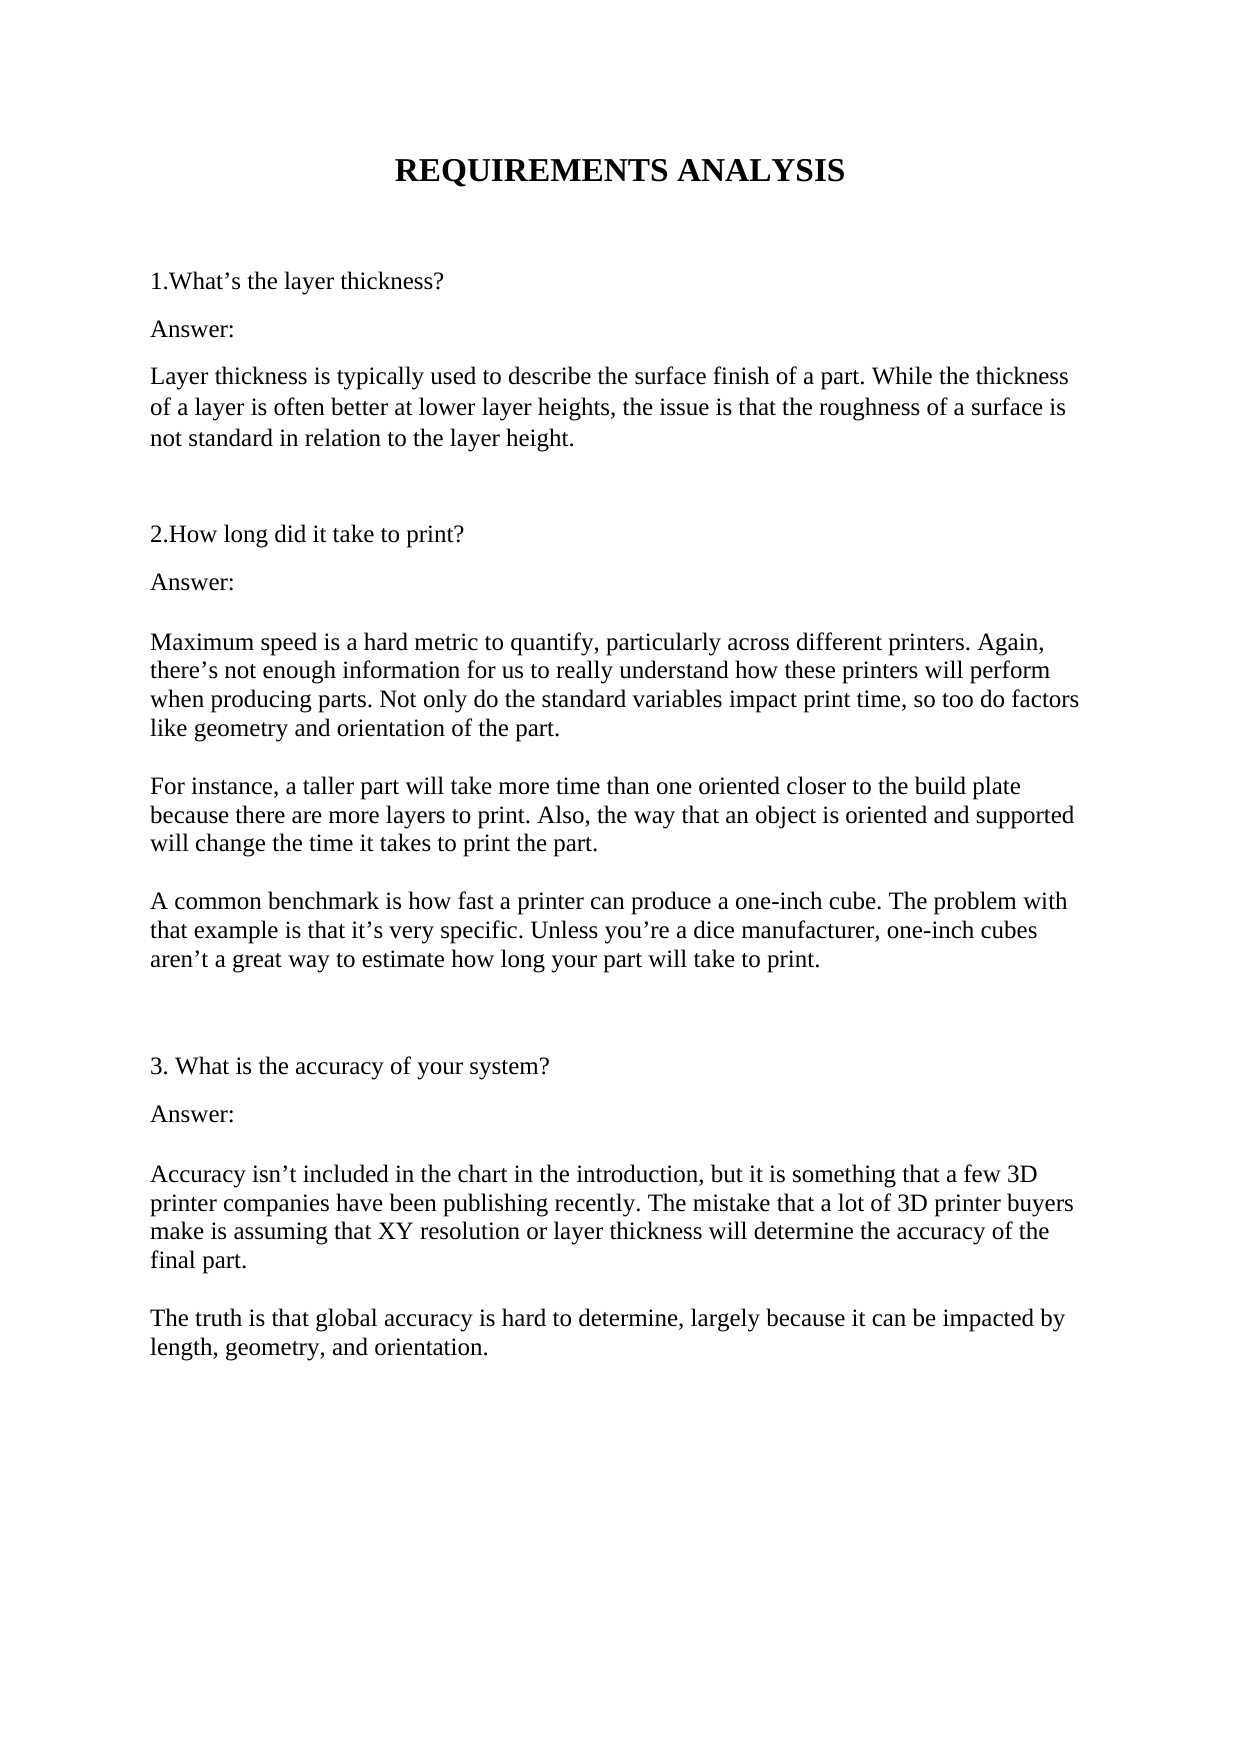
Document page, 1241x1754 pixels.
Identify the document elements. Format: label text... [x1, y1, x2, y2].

text The truth is that global accuracy is hard to determine, largely because it can be impacted by length, geometry, and orientation. [150, 1303, 1090, 1361]
text For instance, a taller part will take more time than one oriented closer to the build plate because there are more layers to print. Also, the way that an object is oriented and supported will change the time it takes to print the part. [150, 771, 1090, 857]
text Maximum speed is a hard metric to quantify, particularly across different printers. Again, there’s not enough information for us to really understand how these printers will perform when producing parts. Not only do the standard variables impact print time, so too do factors like geometry and orientation of the part. [150, 627, 1090, 742]
text Accuracy isn’t included in the chart in the introduction, but it is something that a few 3D printer companies have been publishing recently. The mistake that a lot of 3D printer buyers make is assuming that XY resolution or layer thickness will determine the accuracy of the final part. [150, 1159, 1090, 1274]
text Answer: [150, 314, 1090, 342]
text 1.What’s the layer thickness? [150, 266, 1090, 295]
text 3. What is the accuracy of your system? [150, 1051, 1090, 1080]
text A common benchmark is how fast a printer can produce a one-inch cube. The problem with that example is that it’s very specific. Unless you’re a dice manufacturer, one-inch cubes aren’t a great way to estimate how long your part will take to print. [150, 886, 1090, 973]
text Answer: [150, 1099, 1090, 1127]
text 2.How long did it take to print? [150, 519, 1090, 548]
text Answer: [150, 567, 1090, 595]
text Layer thickness is typically used to describe the surface finish of a part. While the thickness of a layer is often better at lower layer heights, the issue is that the roughness of a surface is not standard in relation to the layer height. [150, 361, 1090, 452]
text REQUIREMENTS ANALYSIS [150, 150, 1090, 188]
